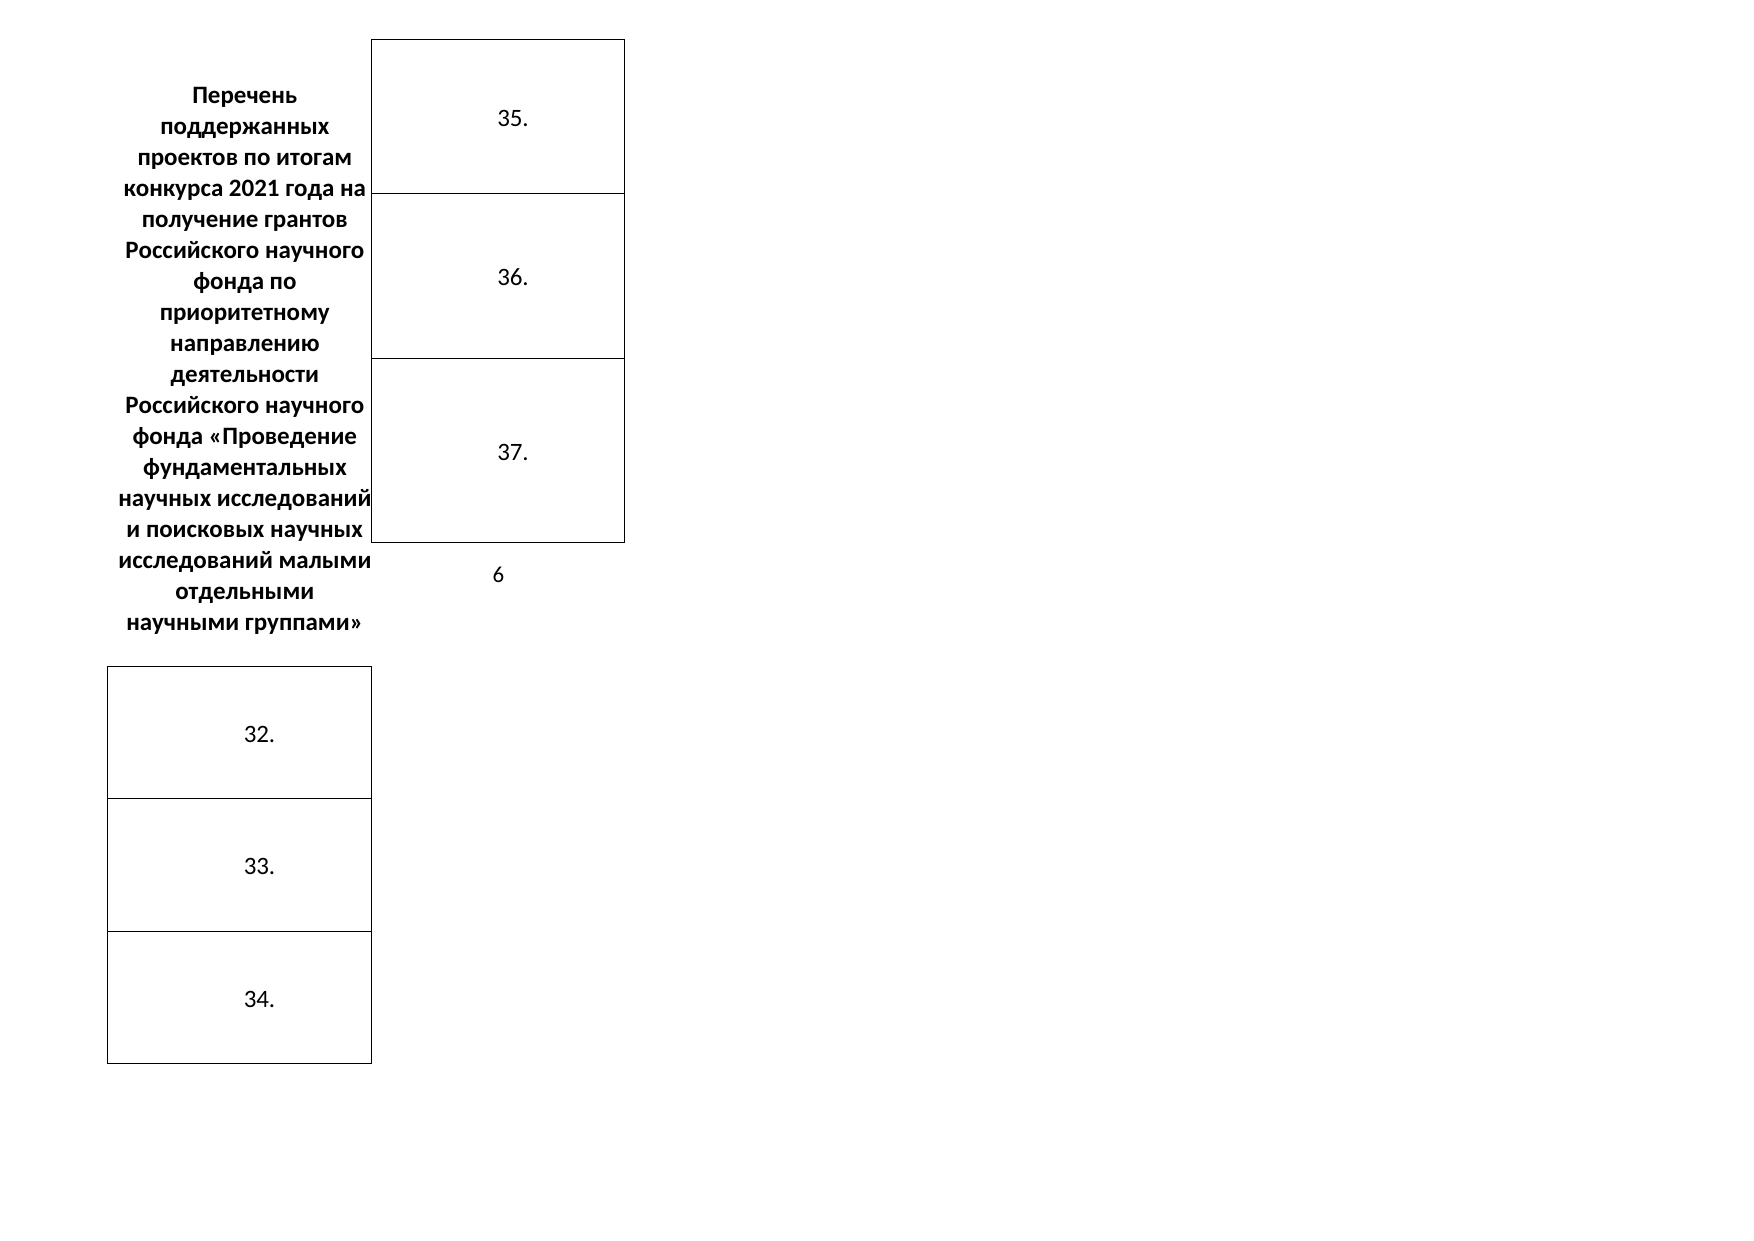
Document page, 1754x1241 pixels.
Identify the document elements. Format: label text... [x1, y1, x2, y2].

text Перечень поддержанных проектов по итогам конкурса 2021 года на получение грантов Российского научного фонда по приоритетному направлению деятельности Российского научного фонда «Проведение фундаментальных научных исследований и поисковых научных исследований малыми отдельными научными группами» [118, 79, 371, 637]
text 6 [371, 564, 625, 587]
table_cell 37. [372, 359, 624, 542]
table_cell 36. [372, 194, 624, 358]
table_cell 34. [108, 932, 371, 1063]
table_header 32. [108, 667, 371, 798]
table_cell 33. [108, 799, 371, 931]
table_cell 35. [372, 40, 624, 193]
